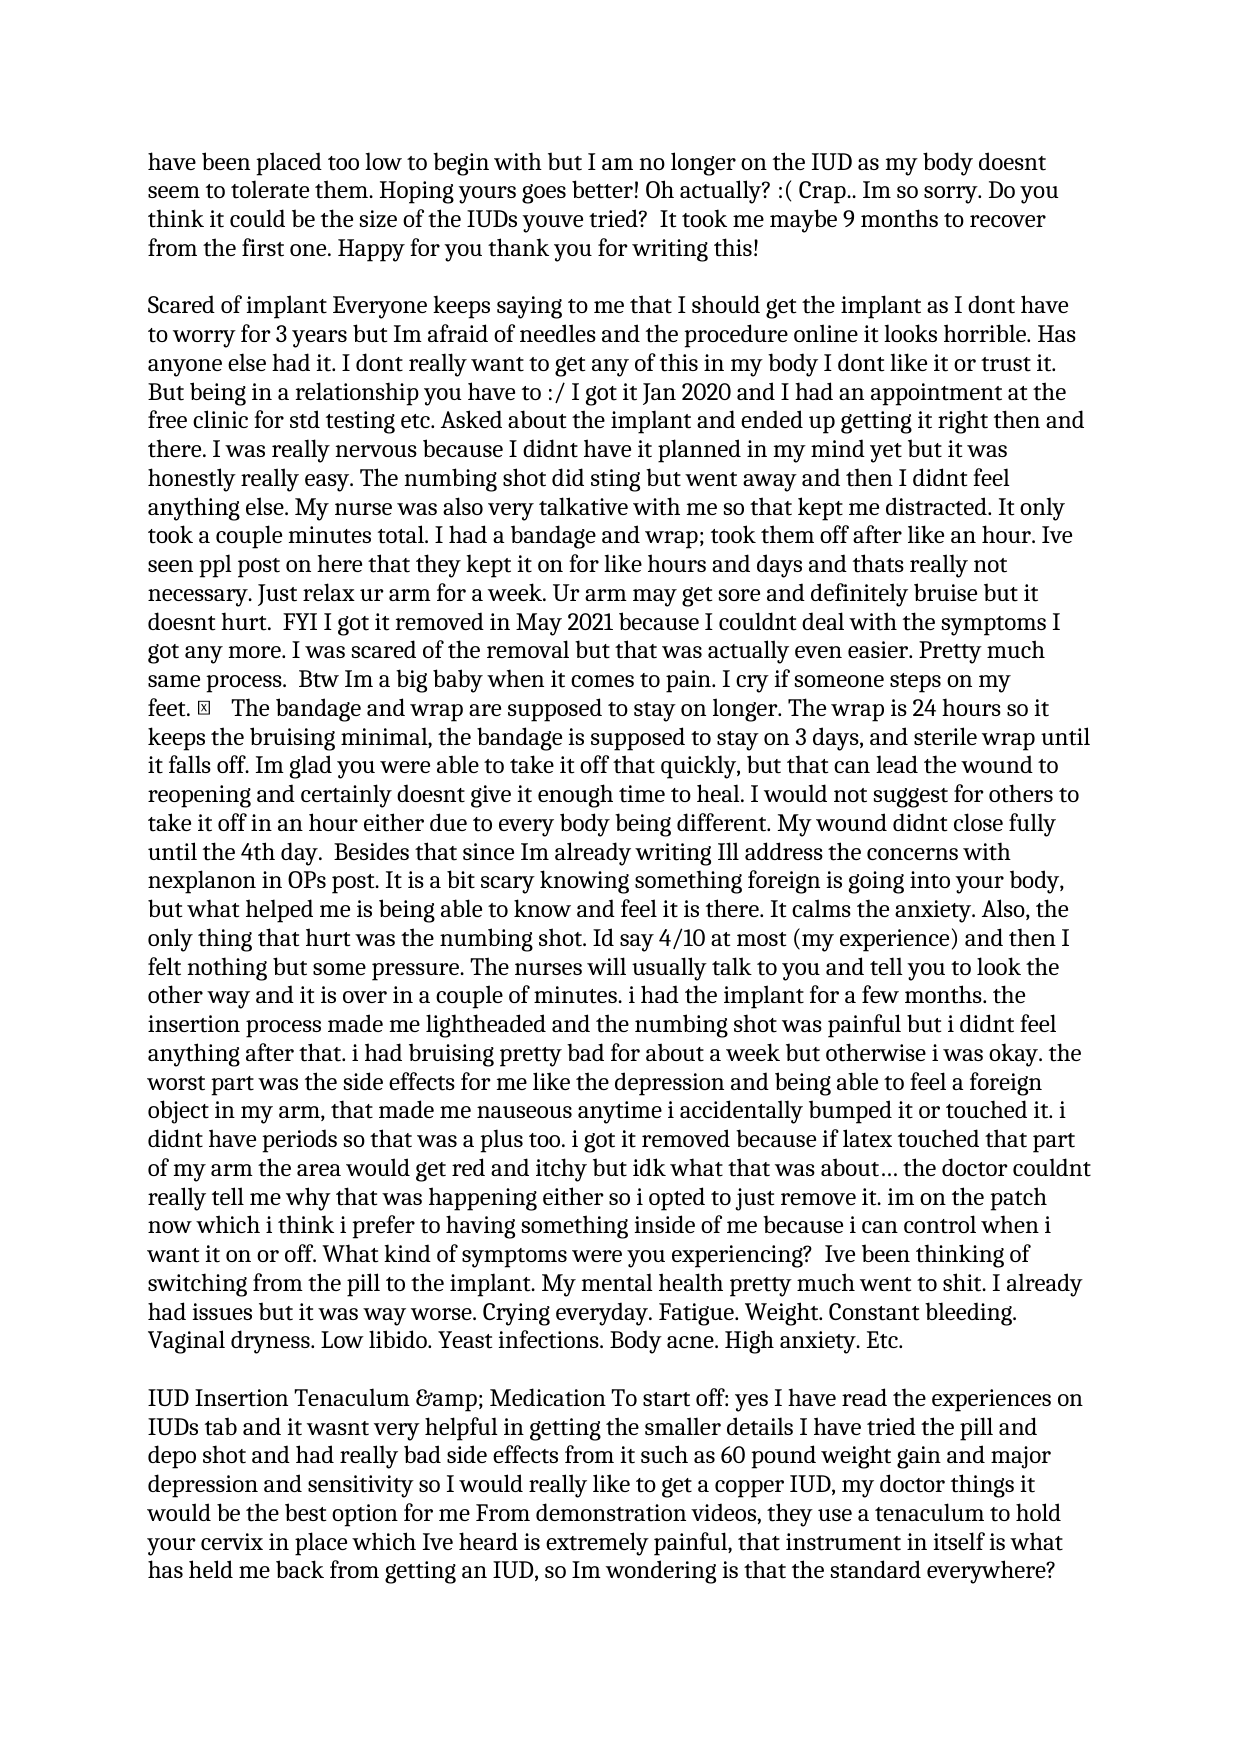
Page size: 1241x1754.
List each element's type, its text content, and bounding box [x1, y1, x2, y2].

text Scared of implant Everyone keeps saying to me that I should get the implant as I dont have to worry for 3 years but Im afraid of needles and the procedure online it looks horrible. Has anyone else had it. I dont really want to get any of this in my body I dont like it or trust it. But being in a relationship you have to :/ I got it Jan 2020 and I had an appointment at the free clinic for std testing etc. Asked about the implant and ended up getting it right then and there. I was really nervous because I didnt have it planned in my mind yet but it was honestly really easy. The numbing shot did sting but went away and then I didnt feel anything else. My nurse was also very talkative with me so that kept me distracted. It only took a couple minutes total. I had a bandage and wrap; took them off after like an hour. Ive seen ppl post on here that they kept it on for like hours and days and thats really not necessary. Just relax ur arm for a week. Ur arm may get sore and definitely bruise but it doesnt hurt. FYI I got it removed in May 2021 because I couldnt deal with the symptoms I got any more. I was scared of the removal but that was actually even easier. Pretty much same process. Btw Im a big baby when it comes to pain. I cry if someone steps on my feet. 😭 The bandage and wrap are supposed to stay on longer. The wrap is 24 hours so it keeps the bruising minimal, the bandage is supposed to stay on 3 days, and sterile wrap until it falls off. Im glad you were able to take it off that quickly, but that can lead the wound to reopening and certainly doesnt give it enough time to heal. I would not suggest for others to take it off in an hour either due to every body being different. My wound didnt close fully until the 4th day. Besides that since Im already writing Ill address the concerns with nexplanon in OPs post. It is a bit scary knowing something foreign is going into your body, but what helped me is being able to know and feel it is there. It calms the anxiety. Also, the only thing that hurt was the numbing shot. Id say 4/10 at most (my experience) and then I felt nothing but some pressure. The nurses will usually talk to you and tell you to look the other way and it is over in a couple of minutes. i had the implant for a few months. the insertion process made me lightheaded and the numbing shot was painful but i didnt feel anything after that. i had bruising pretty bad for about a week but otherwise i was okay. the worst part was the side effects for me like the depression and being able to feel a foreign object in my arm, that made me nauseous anytime i accidentally bumped it or touched it. i didnt have periods so that was a plus too. i got it removed because if latex touched that part of my arm the area would get red and itchy but idk what that was about… the doctor couldnt really tell me why that was happening either so i opted to just remove it. im on the patch now which i think i prefer to having something inside of me because i can control when i want it on or off. What kind of symptoms were you experiencing? Ive been thinking of switching from the pill to the implant. My mental health pretty much went to shit. I already had issues but it was way worse. Crying everyday. Fatigue. Weight. Constant bleeding. Vaginal dryness. Low libido. Yeast infections. Body acne. High anxiety. Etc. [148, 291, 1093, 1355]
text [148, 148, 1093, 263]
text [148, 1384, 1093, 1585]
